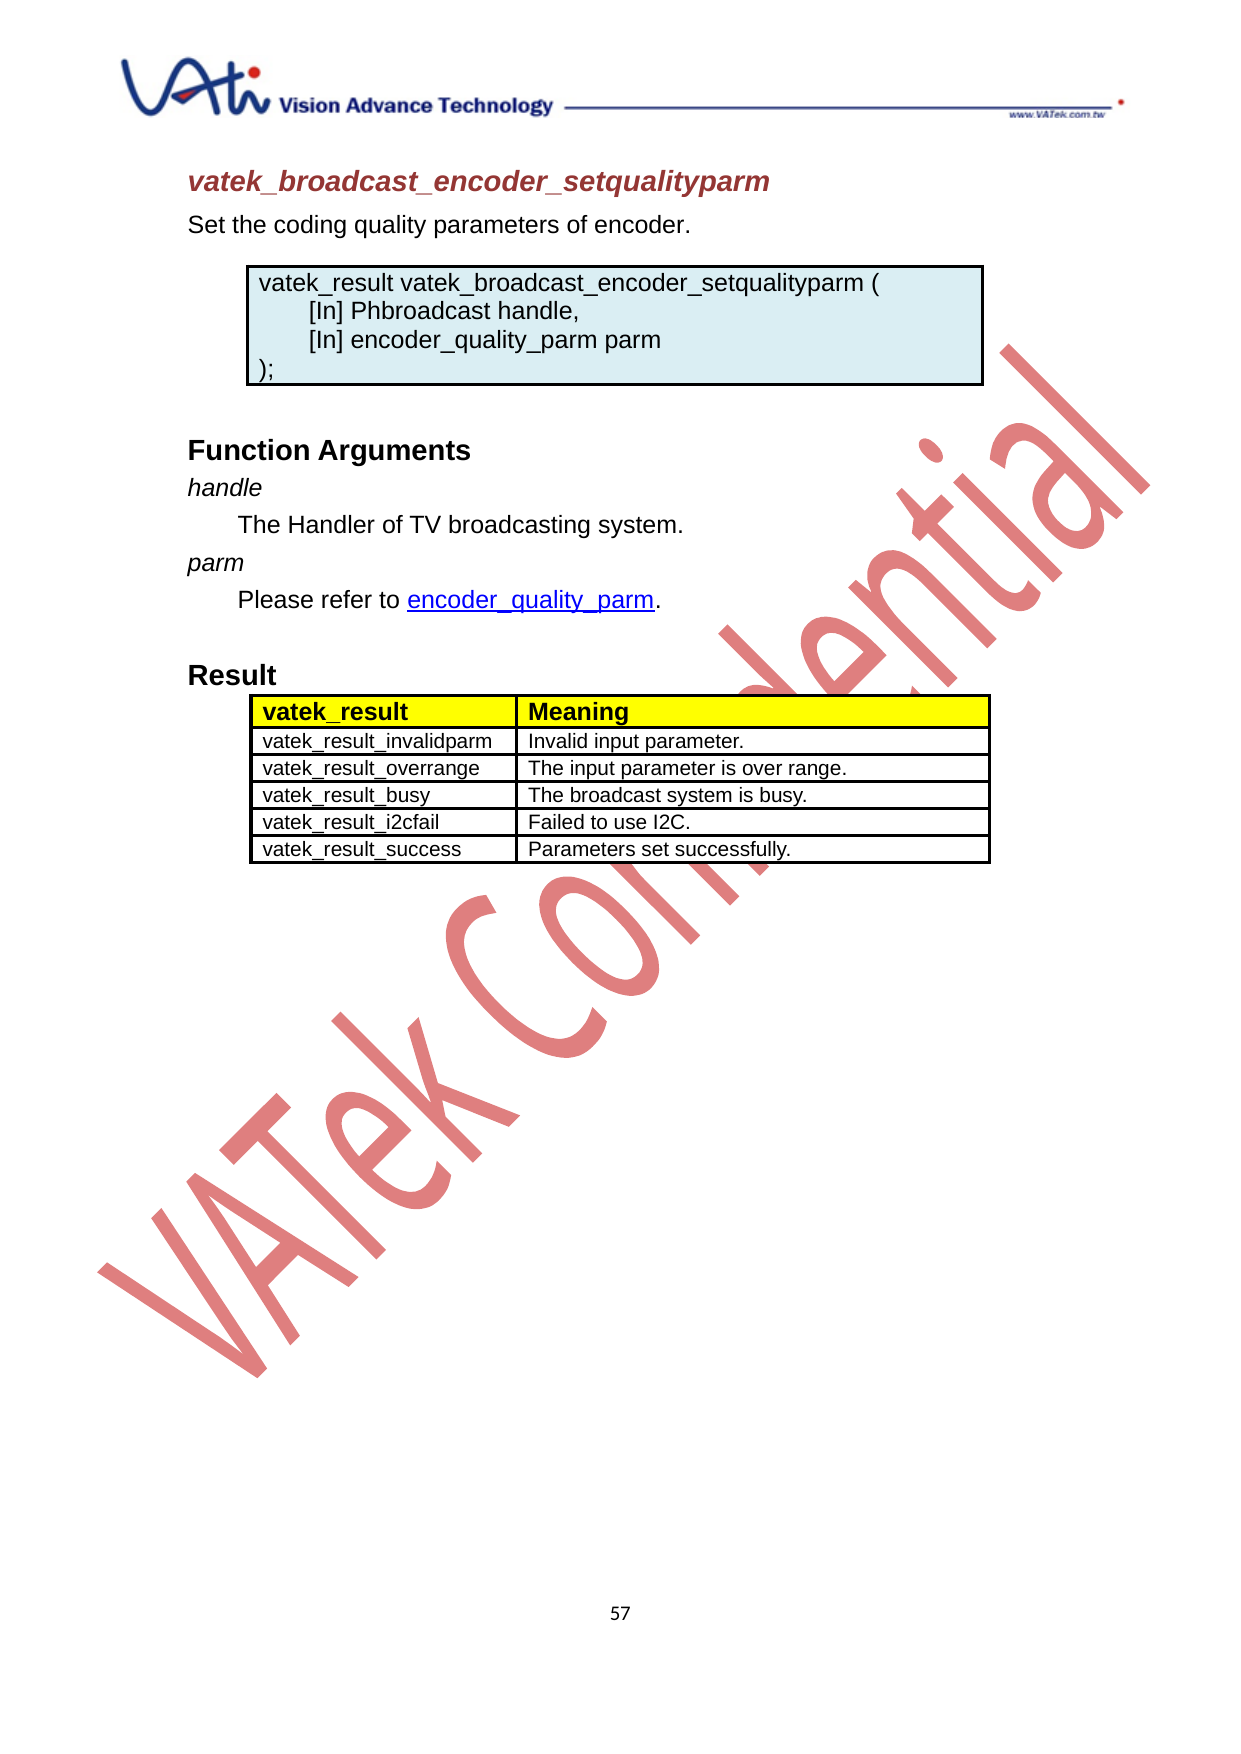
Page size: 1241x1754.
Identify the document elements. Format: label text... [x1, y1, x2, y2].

text Function Arguments [187, 431, 1053, 469]
table_header vatek_result vatek_broadcast_encoder_setqualityparm ( [In] Phbroadcast handle, [In] encoder_quality_parm parm ); [249, 268, 981, 383]
table_cell vatek_result_invalidparm [253, 729, 515, 753]
table_cell vatek_result_i2cfail [253, 810, 515, 834]
table_cell Failed to use I2C. [518, 810, 988, 834]
table_header vatek_result [253, 697, 515, 726]
picture [105, 55, 1129, 118]
text parm [187, 544, 1053, 581]
table_cell The input parameter is over range. [518, 756, 988, 780]
table_cell Parameters set successfully. [518, 837, 988, 861]
text Please refer to encoder_quality_parm. [187, 581, 1053, 619]
text Set the coding quality parameters of encoder. [187, 206, 1053, 244]
table_cell The broadcast system is busy. [518, 783, 988, 807]
text Result [187, 656, 1053, 694]
table_cell vatek_result_busy [253, 783, 515, 807]
table_cell vatek_result_overrange [253, 756, 515, 780]
table_header Meaning [518, 697, 988, 726]
table_cell vatek_result_success [253, 837, 515, 861]
text The Handler of TV broadcasting system. [187, 506, 1053, 544]
text handle [187, 469, 1053, 506]
subtitle vatek_broadcast_encoder_setqualityparm [187, 162, 1053, 200]
table_cell Invalid input parameter. [518, 729, 988, 753]
